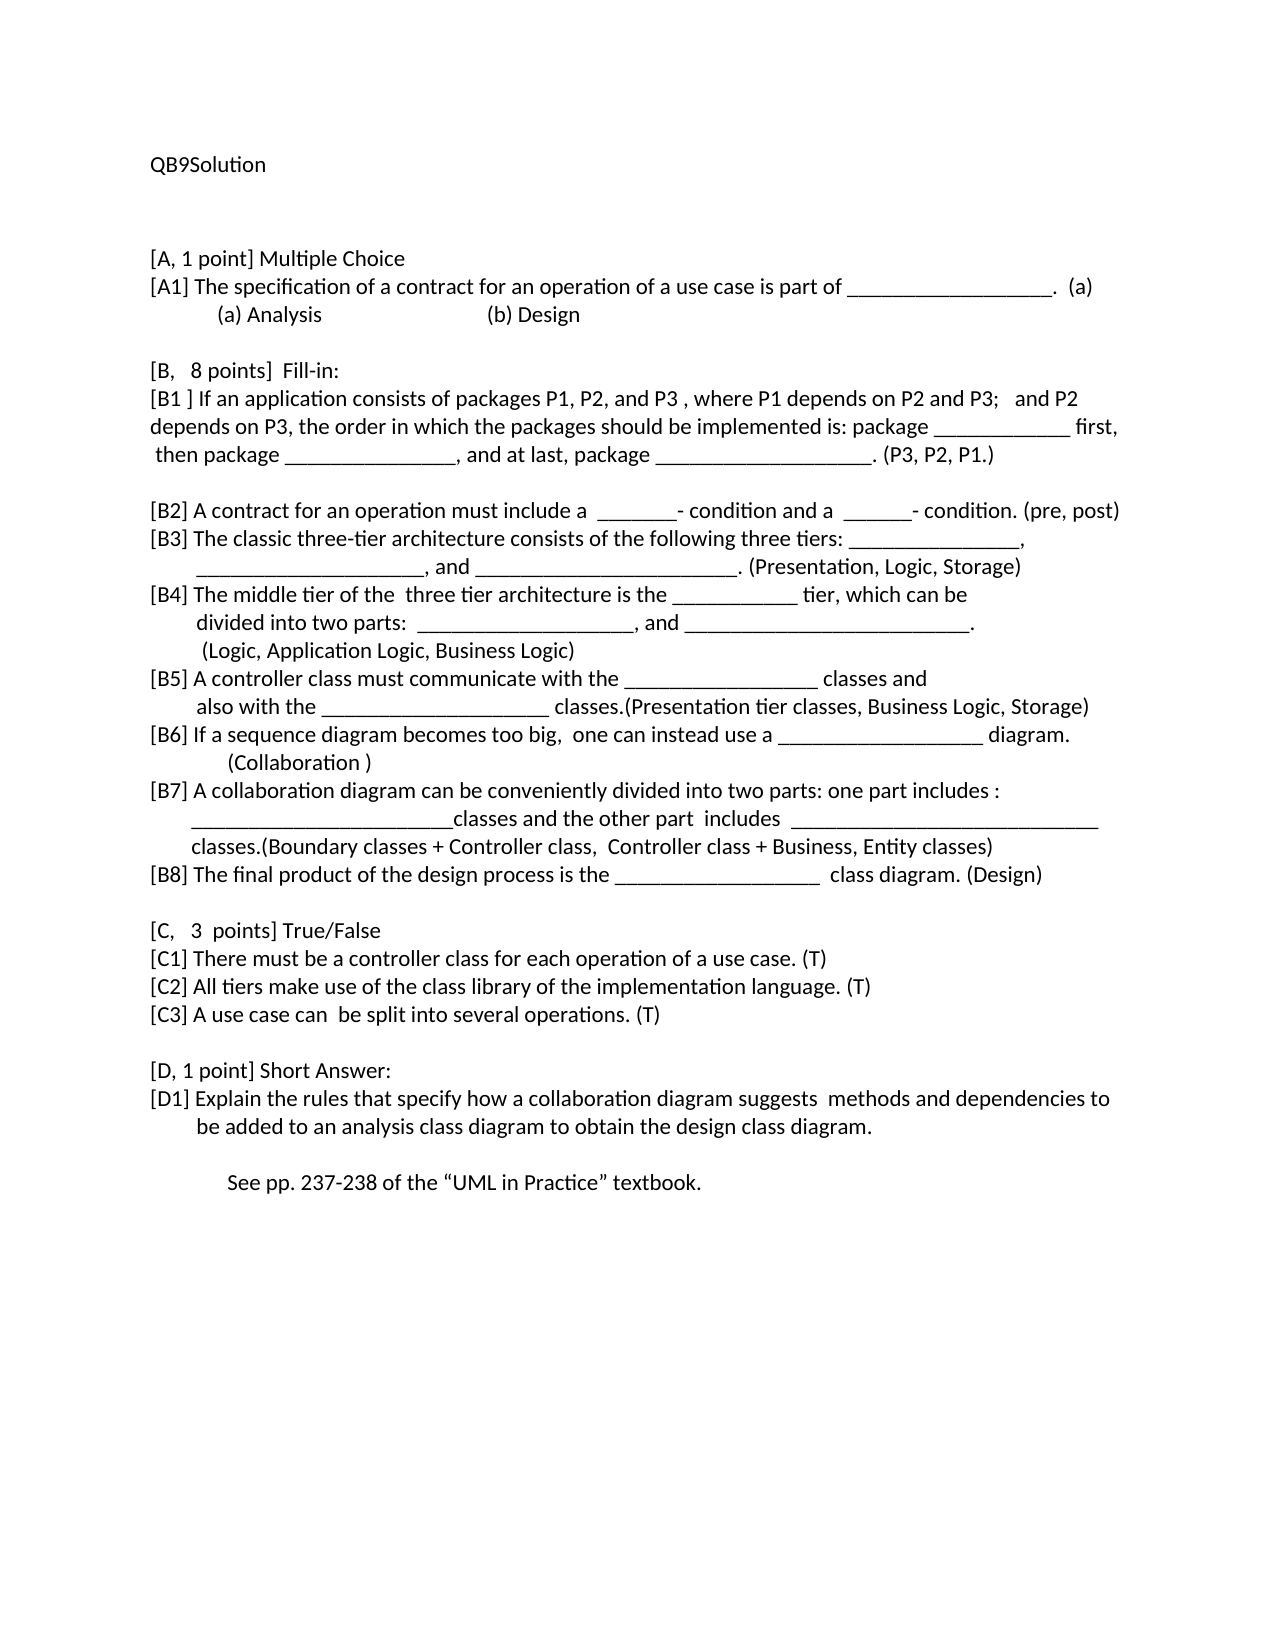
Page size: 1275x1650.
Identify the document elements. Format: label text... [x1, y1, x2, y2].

text [B, 8 points] Fill-in: [150, 356, 1125, 384]
text (a) Analysis (b) Design [150, 300, 1125, 328]
text QB9Solution [150, 150, 1125, 178]
text (Logic, Application Logic, Business Logic) [150, 636, 1125, 664]
text [B5] A controller class must communicate with the _________________ classes and [150, 664, 1125, 692]
text [B3] The classic three-tier architecture consists of the following three tiers: _______________, [150, 524, 1125, 552]
text [C, 3 points] True/False [150, 916, 1125, 944]
text [B6] If a sequence diagram becomes too big, one can instead use a __________________ diagram. [150, 720, 1125, 748]
text then package _______________, and at last, package ___________________. (P3, P2, P1.) [150, 440, 1125, 468]
text [D, 1 point] Short Answer: [150, 1056, 1125, 1084]
text (Collaboration ) [150, 748, 1125, 776]
text See pp. 237-238 of the “UML in Practice” textbook. [150, 1168, 1125, 1196]
text [A1] The specification of a contract for an operation of a use case is part of __________________. (a) [150, 272, 1125, 300]
text _______________________classes and the other part includes ___________________________ [150, 804, 1125, 832]
text [B7] A collaboration diagram can be conveniently divided into two parts: one part includes : [150, 776, 1125, 804]
text [B1 ] If an application consists of packages P1, P2, and P3 , where P1 depends on P2 and P3; and P2 depends on P3, the order in which the packages should be implemented is: package ____________ first, [150, 384, 1125, 440]
text be added to an analysis class diagram to obtain the design class diagram. [150, 1112, 1125, 1140]
text [B8] The final product of the design process is the __________________ class diagram. (Design) [150, 860, 1125, 888]
text [C3] A use case can be split into several operations. (T) [150, 1000, 1125, 1028]
text [D1] Explain the rules that specify how a collaboration diagram suggests methods and dependencies to [150, 1084, 1125, 1112]
text [C1] There must be a controller class for each operation of a use case. (T) [150, 944, 1125, 972]
text [C2] All tiers make use of the class library of the implementation language. (T) [150, 972, 1125, 1000]
text also with the ____________________ classes.(Presentation tier classes, Business Logic, Storage) [150, 692, 1125, 720]
text ____________________, and _______________________. (Presentation, Logic, Storage) [150, 552, 1125, 580]
text [B4] The middle tier of the three tier architecture is the ___________ tier, which can be [150, 580, 1125, 608]
text [A, 1 point] Multiple Choice [150, 244, 1125, 272]
text classes.(Boundary classes + Controller class, Controller class + Business, Entity classes) [150, 832, 1125, 860]
text divided into two parts: ___________________, and _________________________. [150, 608, 1125, 636]
text [B2] A contract for an operation must include a _______- condition and a ______- condition. (pre, post) [150, 496, 1125, 524]
